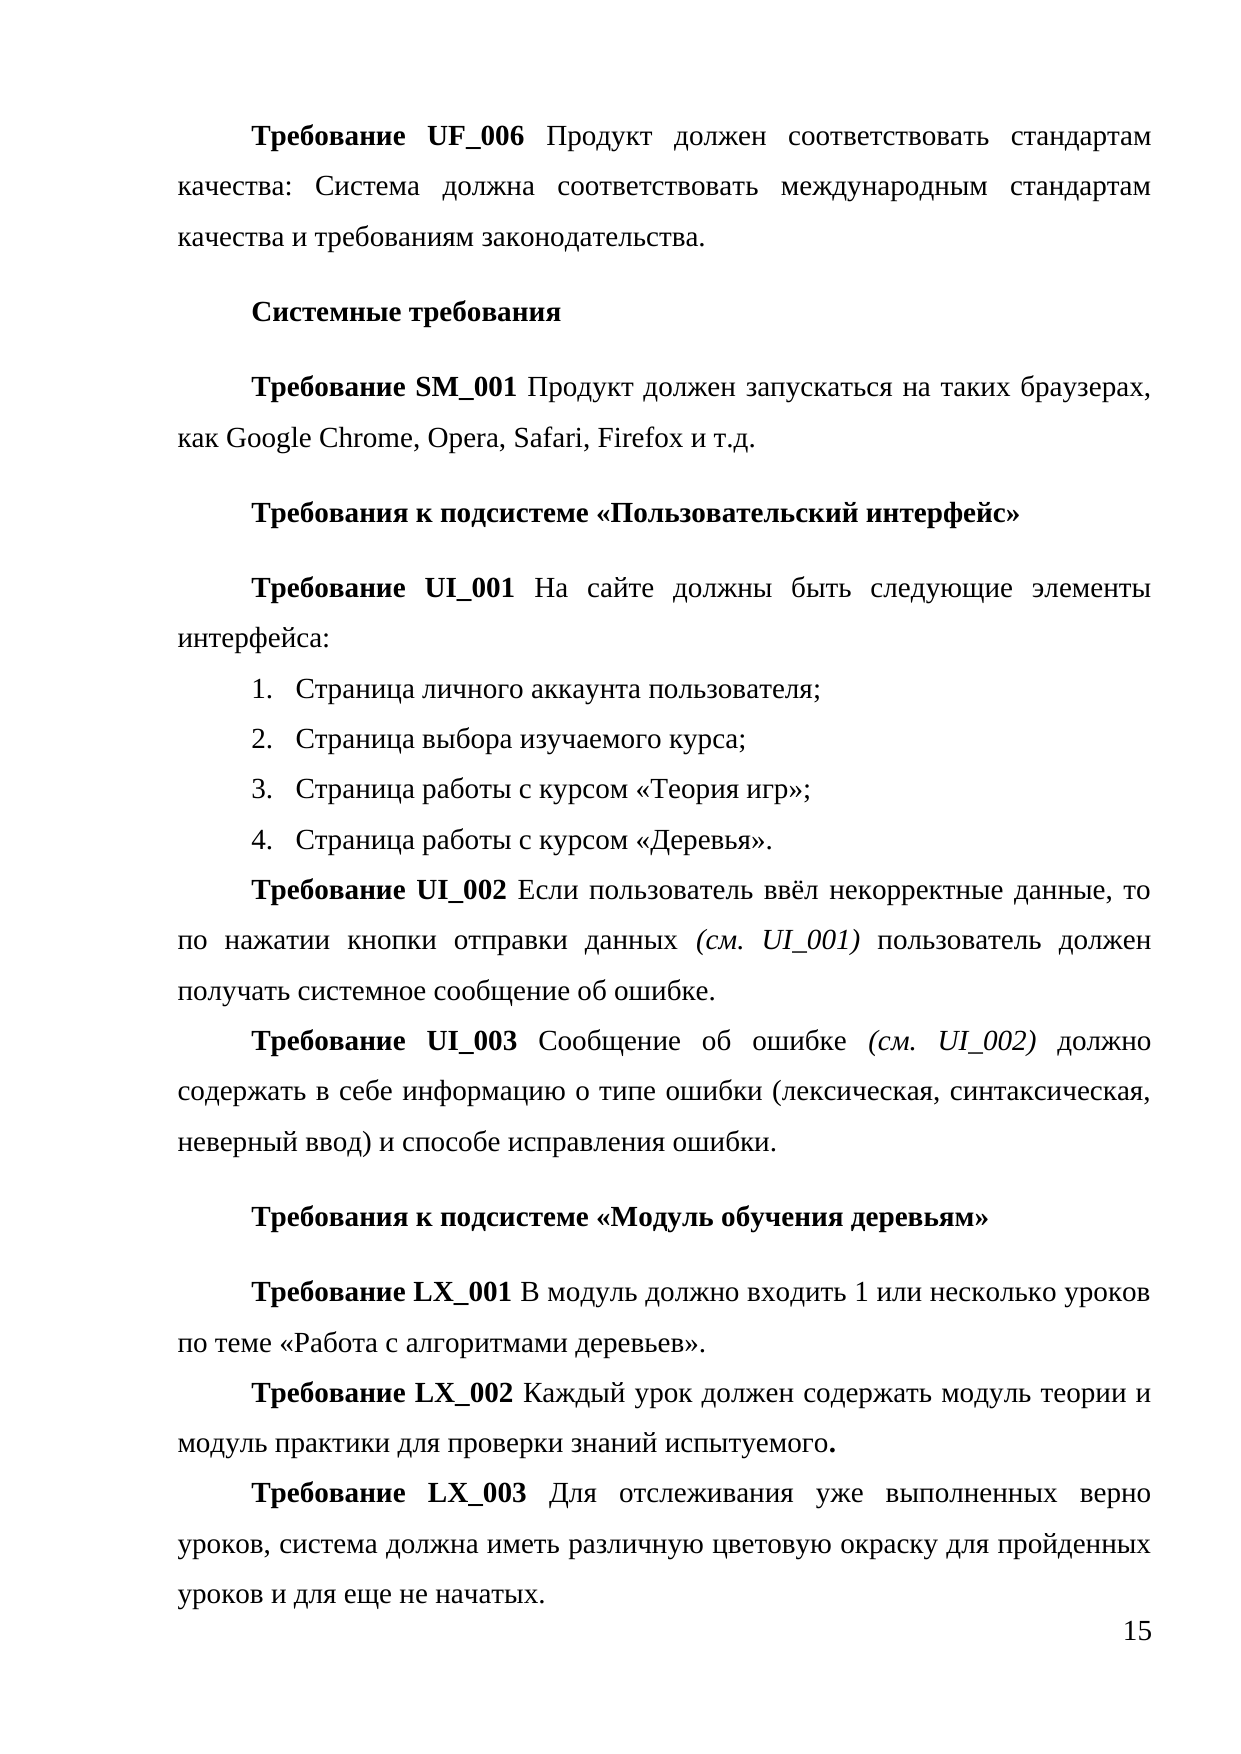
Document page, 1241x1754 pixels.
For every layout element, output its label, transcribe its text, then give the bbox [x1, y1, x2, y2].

text Требование UI_003 Сообщение об ошибке (см. UI_002) должно содержать в себе информацию о типе ошибки (лексическая, синтаксическая, неверный ввод) и способе исправления ошибки. [177, 1023, 1152, 1157]
list Страница работы с курсом «Теория игр»; [177, 772, 1152, 805]
text Требование LX_001 В модуль должно входить 1 или несколько уроков по теме «Работа с алгоритмами деревьев». [177, 1274, 1152, 1358]
text Системные требования [177, 294, 1152, 328]
list Страница выбора изучаемого курса; [177, 721, 1152, 755]
text Требование LX_003 Для отслеживания уже выполненных верно уроков, система должна иметь различную цветовую окраску для пройденных уроков и для еще не начатых. [177, 1476, 1152, 1610]
text Требование UI_002 Если пользователь ввёл некорректные данные, то по нажатии кнопки отправки данных (см. UI_001) пользователь должен получать системное сообщение об ошибке. [177, 872, 1152, 1006]
text Требование UI_001 На сайте должны быть следующие элементы интерфейса: [177, 570, 1152, 654]
list Страница личного аккаунта пользователя; [177, 671, 1152, 704]
text Требования к подсистеме «Модуль обучения деревьям» [177, 1199, 1152, 1233]
text Требование LX_002 Каждый урок должен содержать модуль теории и модуль практики для проверки знаний испытуемого. [177, 1375, 1152, 1459]
text Требование SM_001 Продукт должен запускаться на таких браузерах, как Google Chrome, Opera, Safari, Firefox и т.д. [177, 369, 1152, 453]
text Требования к подсистеме «Пользовательский интерфейс» [177, 495, 1152, 528]
list Страница работы с курсом «Деревья». [177, 822, 1152, 855]
text Требование UF_006 Продукт должен соответствовать стандартам качества: Система должна соответствовать международным стандартам качества и требованиям законодательства. [177, 118, 1152, 252]
